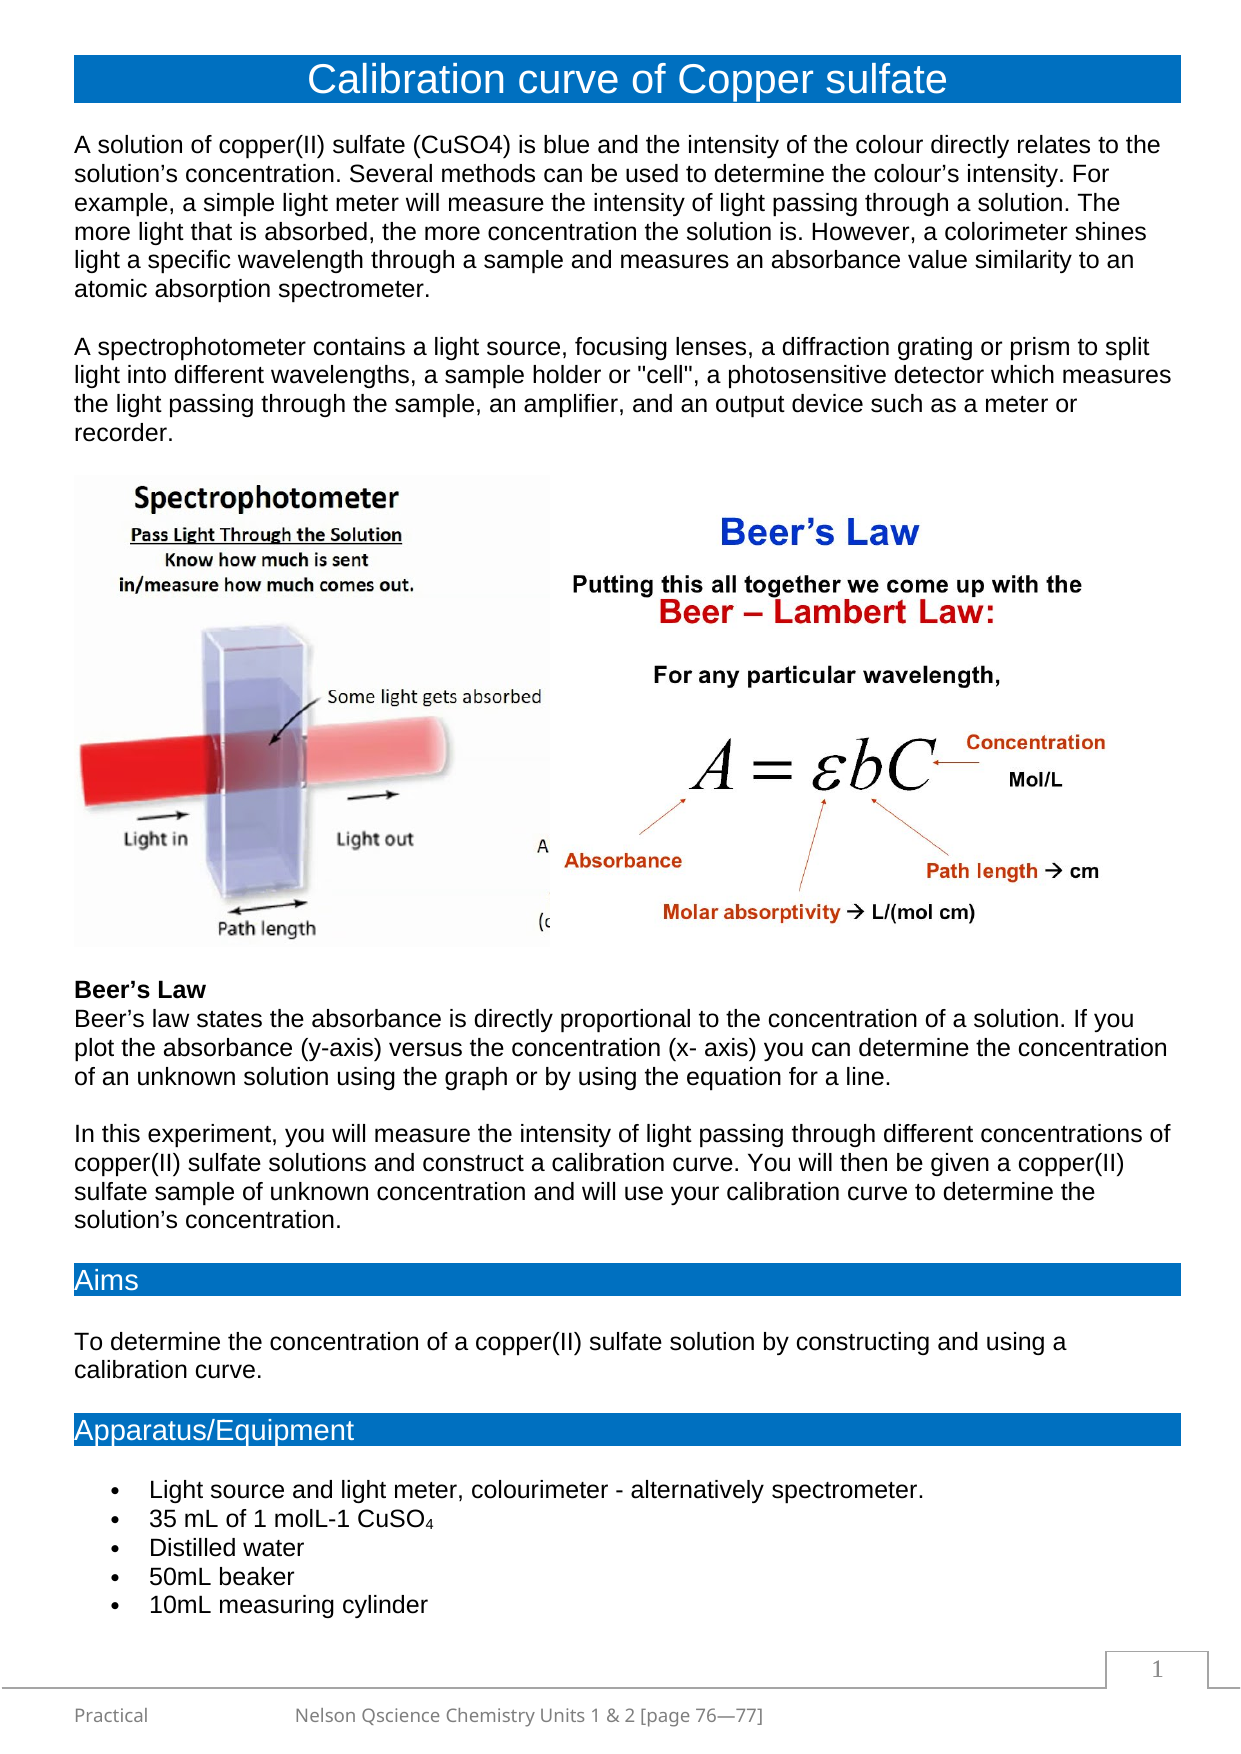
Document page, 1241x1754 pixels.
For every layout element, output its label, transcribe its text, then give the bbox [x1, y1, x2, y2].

text Beer’s Law [74, 975, 1181, 1004]
list 35 mL of 1 molL-1 CuSO4 [111, 1504, 1181, 1533]
list Distilled water [111, 1533, 1181, 1562]
text Aims [74, 1263, 1181, 1296]
text A solution of copper(II) sulfate (CuSO4) is blue and the intensity of the colour directly relates to the solution’s concentration. Several methods can be used to determine the colour’s intensity. For example, a simple light meter will measure the intensity of light passing through a solution. The more light that is absorbed, the more concentration the solution is. However, a colorimeter shines light a specific wavelength through a sample and measures an absorbance value similarity to an atomic absorption spectrometer. [74, 130, 1181, 303]
text To determine the concentration of a copper(II) sulfate solution by constructing and using a calibration curve. [74, 1326, 1181, 1384]
text Calibration curve of Copper sulfate [74, 55, 1181, 103]
text Beer’s law states the absorbance is directly proportional to the concentration of a solution. If you plot the absorbance (y-axis) versus the concentration (x- axis) you can determine the concentration of an unknown solution using the graph or by using the equation for a line. [74, 1004, 1181, 1090]
text In this experiment, you will measure the intensity of light passing through different concentrations of copper(II) sulfate solutions and construct a calibration curve. You will then be given a copper(II) sulfate sample of unknown concentration and will use your calibration curve to determine the solution’s concentration. [74, 1119, 1181, 1234]
picture [73, 475, 1128, 947]
text A spectrophotometer contains a light source, focusing lenses, a diffraction grating or prism to split light into different wavelengths, a sample holder or "cell", a photosensitive detector which measures the light passing through the sample, an amplifier, and an output device such as a meter or recorder. [74, 332, 1181, 447]
list 10mL measuring cylinder [111, 1590, 1181, 1619]
list 50mL beaker [111, 1562, 1181, 1590]
list Light source and light meter, colourimeter - alternatively spectrometer. [111, 1475, 1181, 1504]
text Apparatus/Equipment [74, 1413, 1181, 1446]
